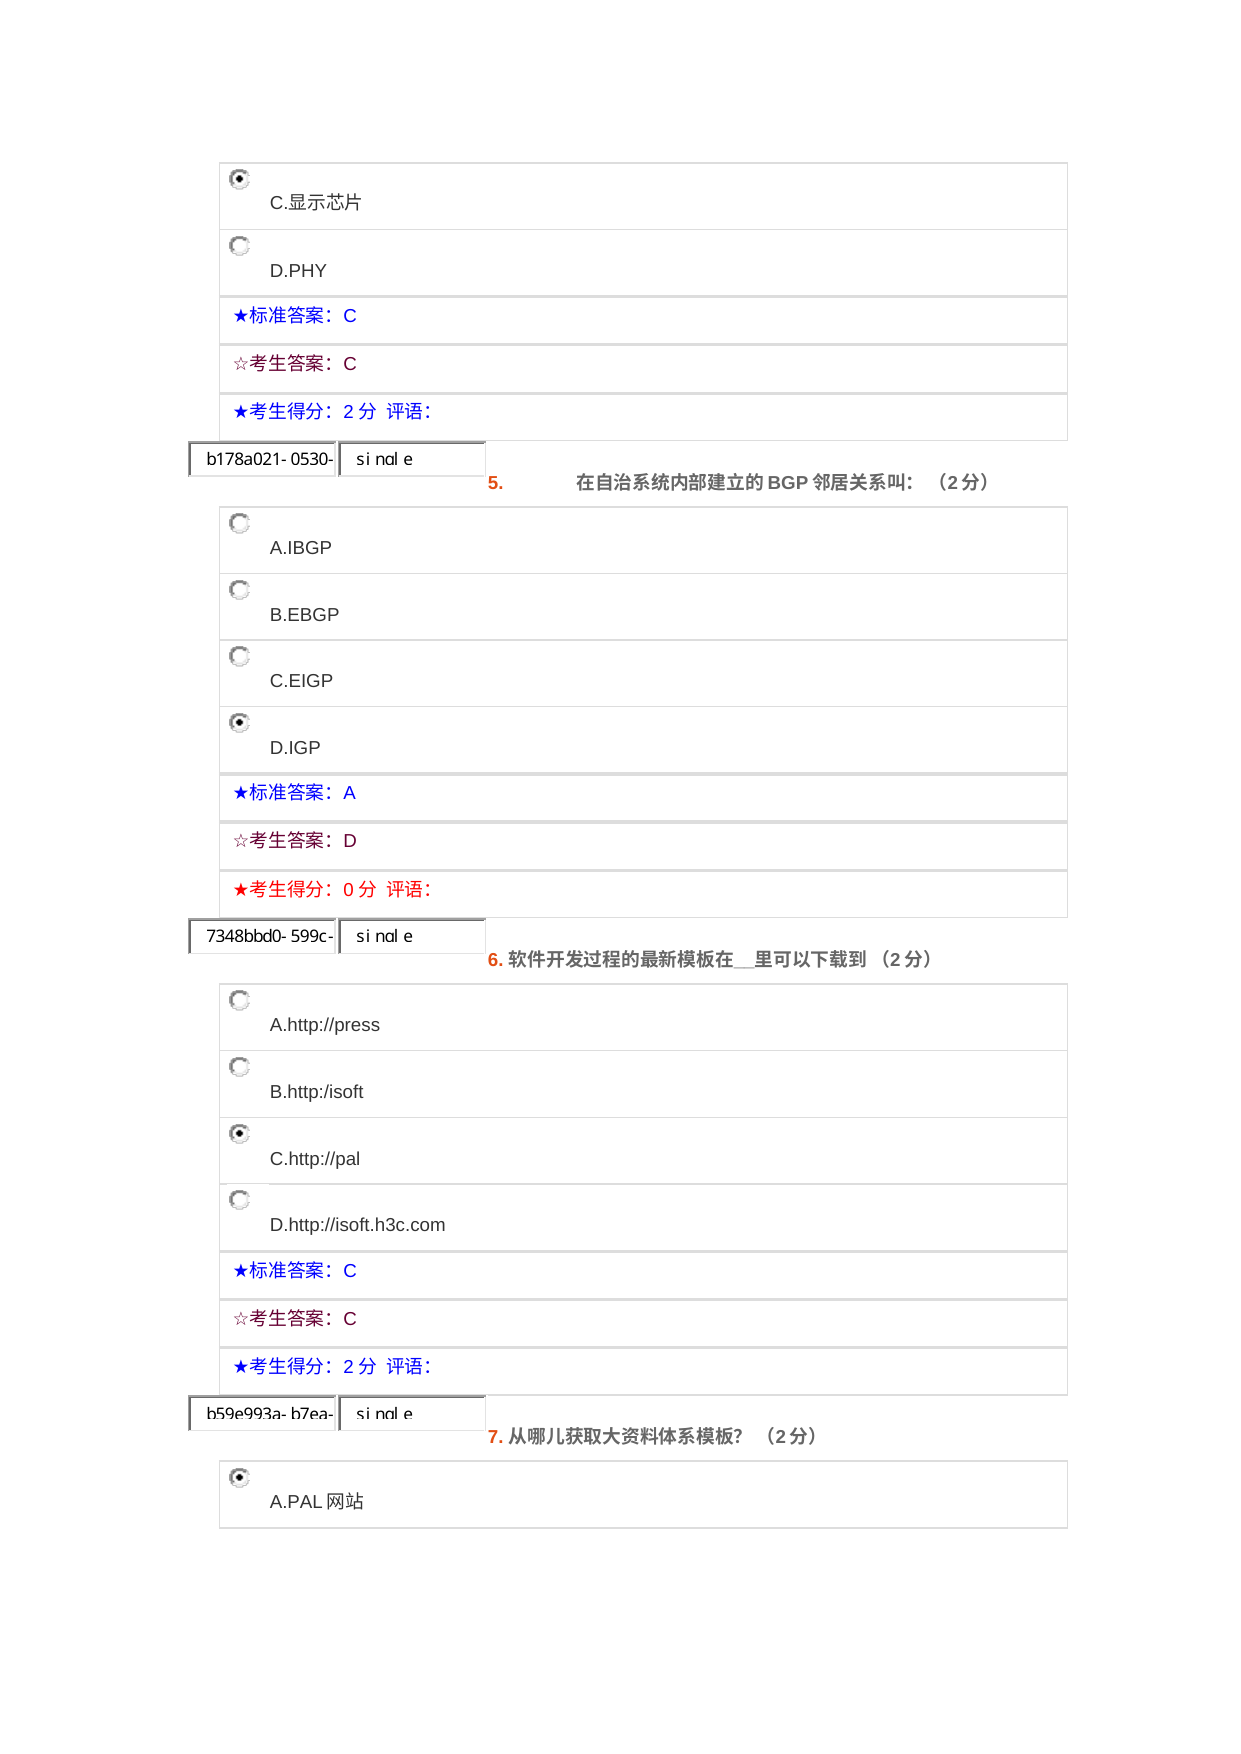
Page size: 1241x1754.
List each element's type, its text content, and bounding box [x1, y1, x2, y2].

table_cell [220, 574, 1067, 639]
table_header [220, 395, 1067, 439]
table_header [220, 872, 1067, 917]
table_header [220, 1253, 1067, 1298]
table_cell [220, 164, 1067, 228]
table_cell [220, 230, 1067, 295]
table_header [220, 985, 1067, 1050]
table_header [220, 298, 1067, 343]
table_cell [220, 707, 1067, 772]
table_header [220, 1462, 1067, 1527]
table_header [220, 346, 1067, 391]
text 6. 软件开发过程的最新模板在__里可以下载到 （2分） [187, 918, 1053, 983]
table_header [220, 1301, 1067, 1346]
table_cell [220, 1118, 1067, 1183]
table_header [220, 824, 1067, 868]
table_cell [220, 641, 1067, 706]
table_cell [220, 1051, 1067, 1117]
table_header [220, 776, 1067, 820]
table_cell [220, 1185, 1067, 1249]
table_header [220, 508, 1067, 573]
text 5. 在自治系统内部建立的BGP邻居关系叫： （2分） [187, 441, 1053, 506]
text 7. 从哪儿获取大资料体系模板？ （2分） [187, 1395, 1053, 1460]
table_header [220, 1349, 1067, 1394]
